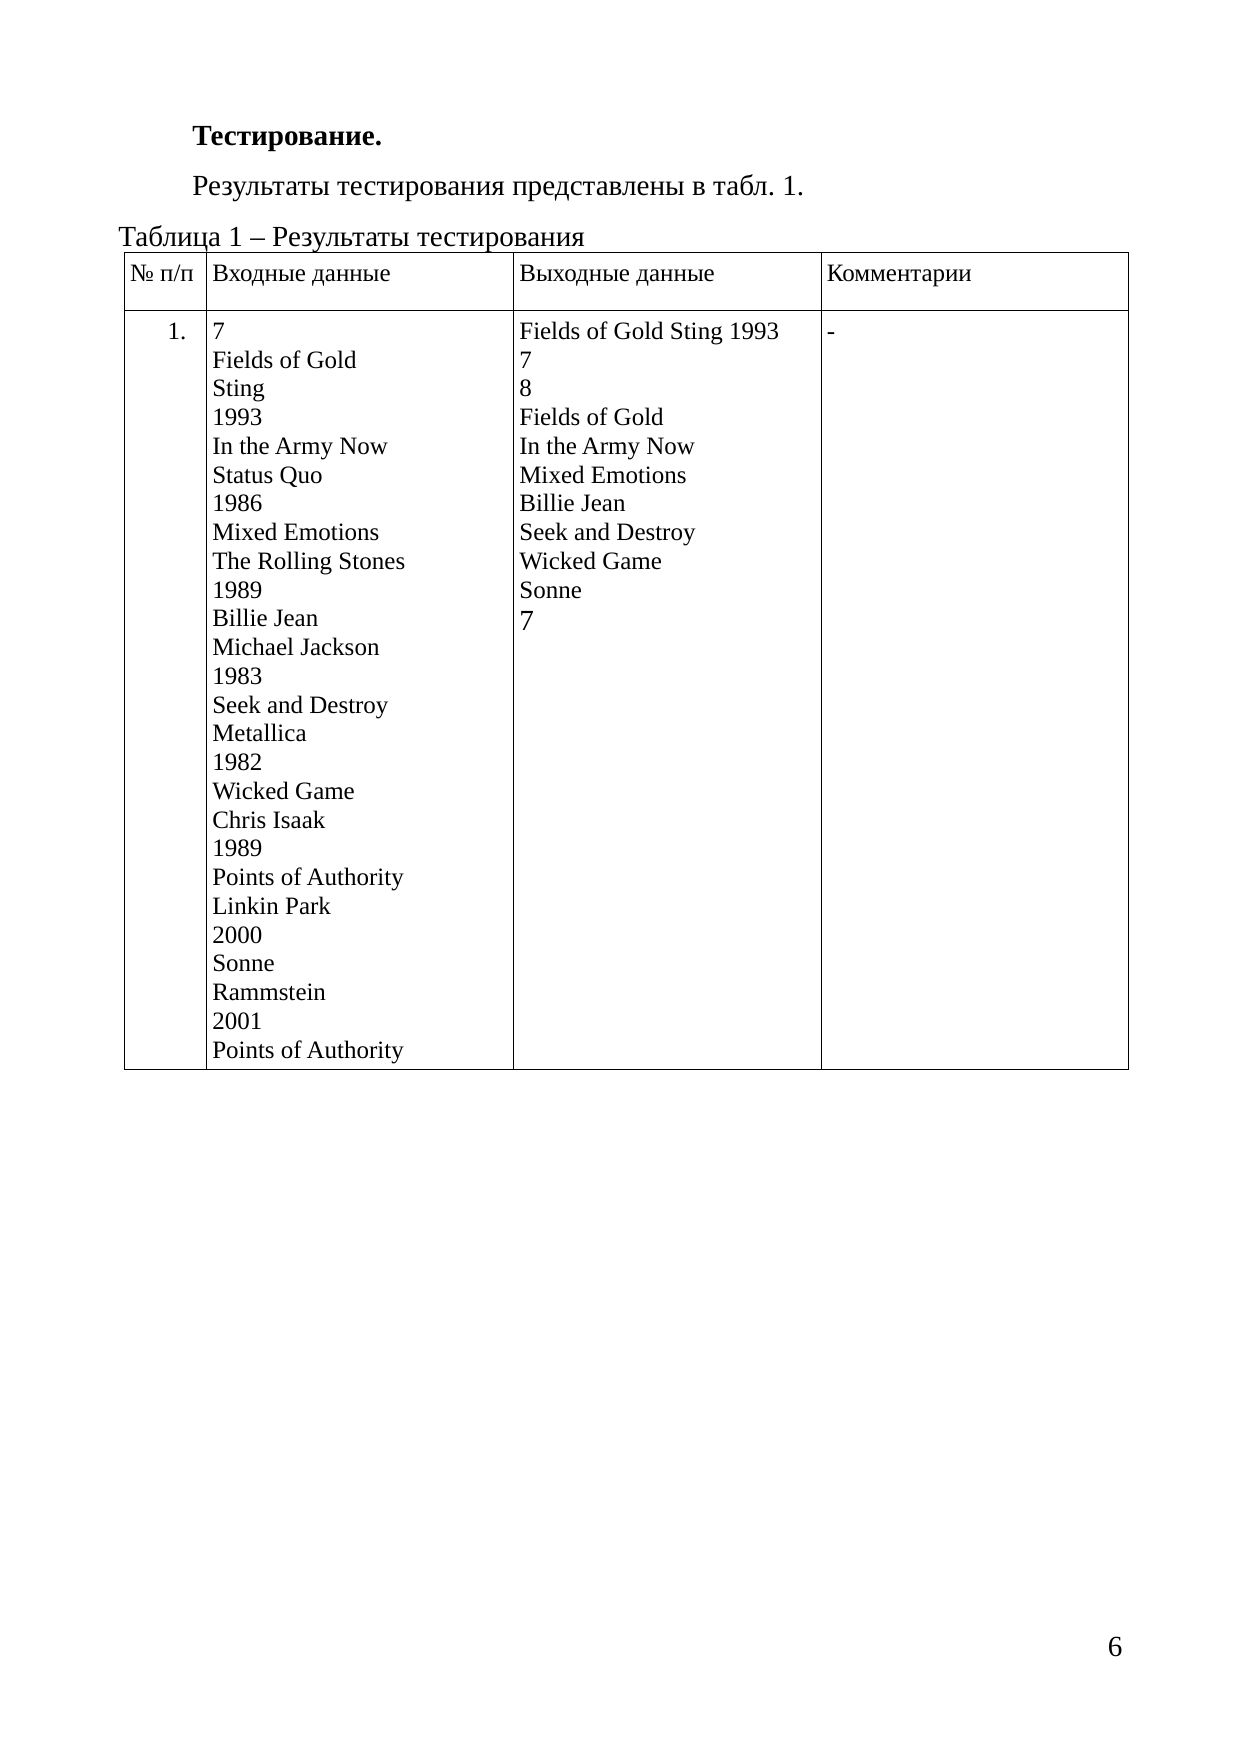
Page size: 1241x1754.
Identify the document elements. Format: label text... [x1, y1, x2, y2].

subtitle Тестирование. [118, 118, 1122, 152]
table_header Выходные данные [514, 253, 821, 310]
table_header Входные данные [207, 253, 513, 310]
table_header № п/п [125, 253, 206, 310]
text Результаты тестирования представлены в табл. 1. [118, 168, 1122, 202]
table_header Комментарии [822, 253, 1128, 310]
table_cell Fields of Gold Sting 1993 7 8 Fields of Gold In the Army Now Mixed Emotions Billie Jean Seek and Destroy Wicked Game Sonne 7 [514, 311, 821, 1069]
table_cell [125, 311, 206, 1069]
table_cell - [822, 311, 1128, 1069]
text Таблица 1 – Результаты тестирования [118, 219, 1122, 252]
table_cell 7 Fields of Gold Sting 1993 In the Army Now Status Quo 1986 Mixed Emotions The Rolling Stones 1989 Billie Jean Michael Jackson 1983 Seek and Destroy Metallica 1982 Wicked Game Chris Isaak 1989 Points of Authority Linkin Park 2000 Sonne Rammstein 2001 Points of Authority [207, 311, 513, 1069]
